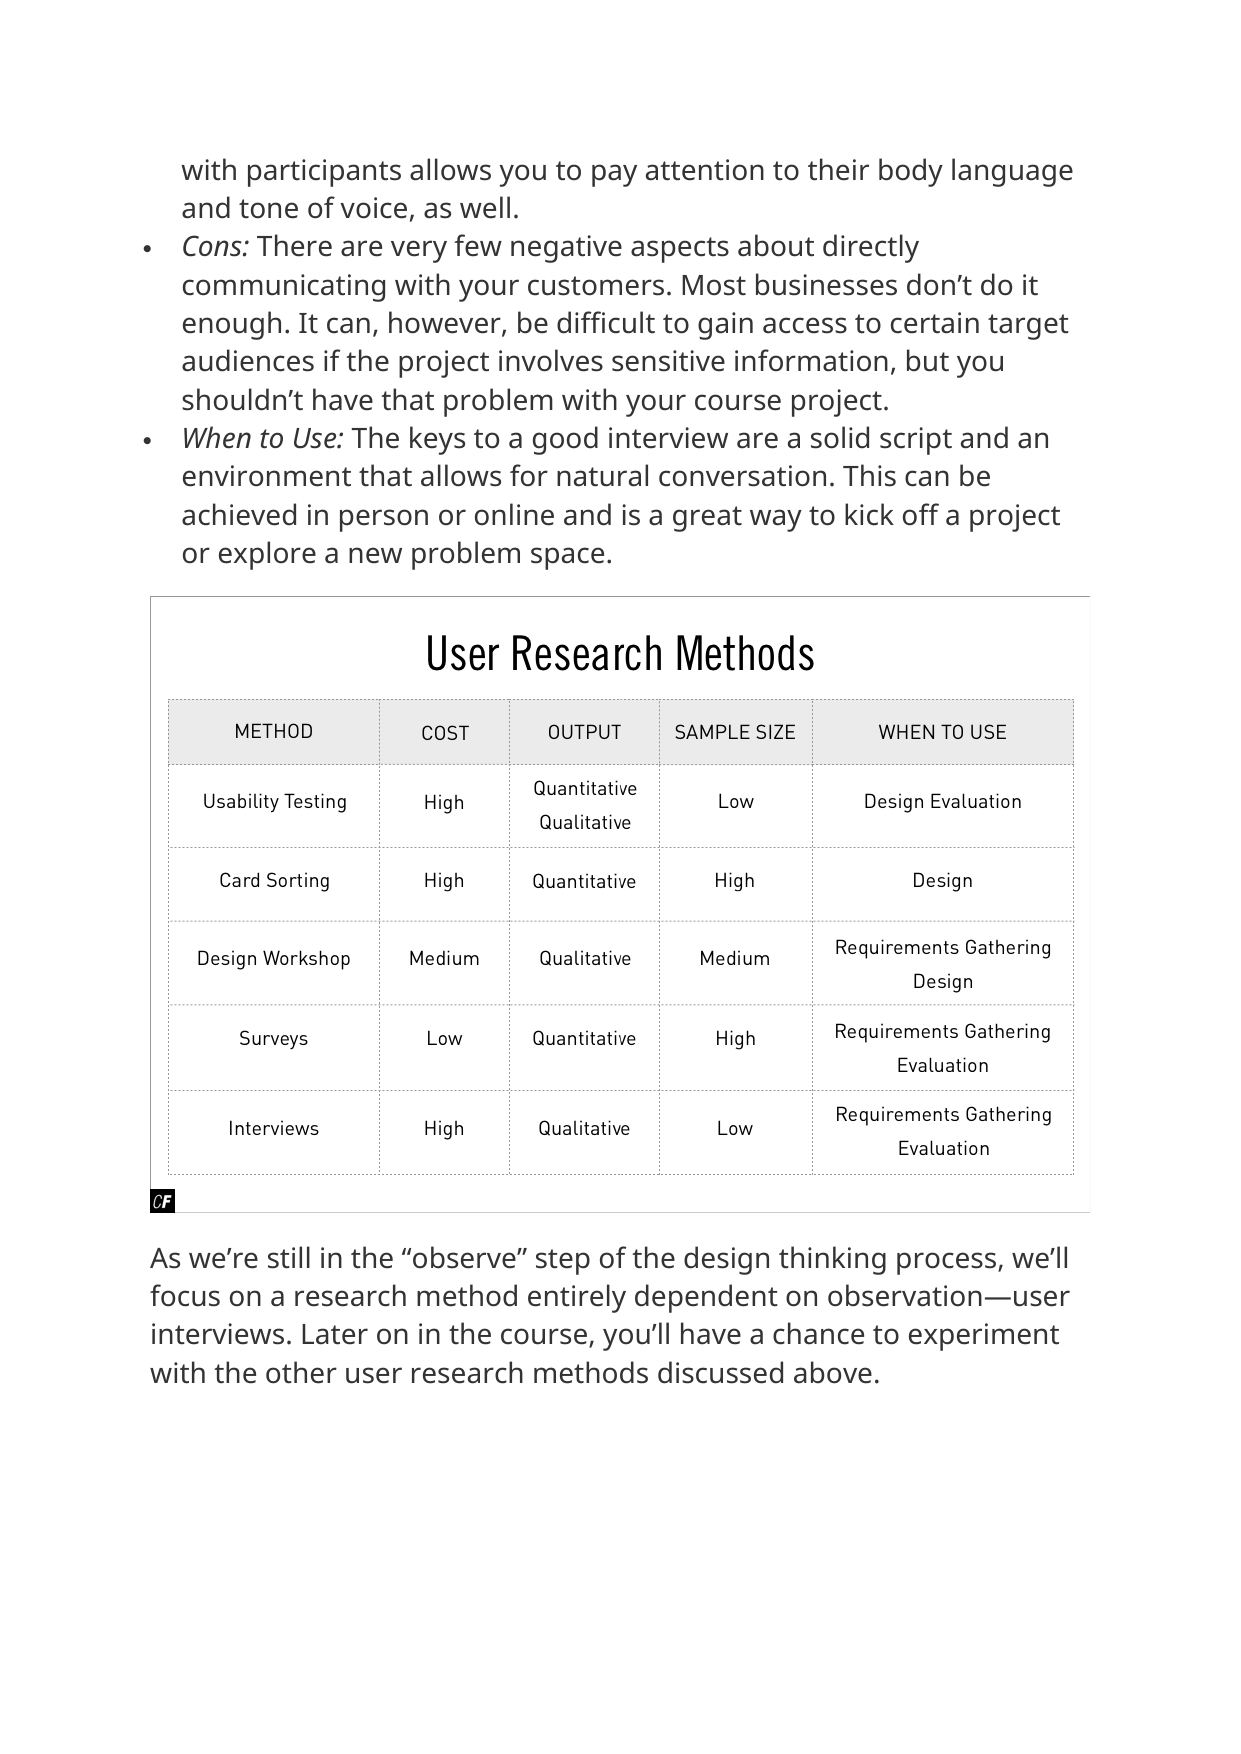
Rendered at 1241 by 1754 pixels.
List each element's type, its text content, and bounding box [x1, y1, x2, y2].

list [144, 150, 1090, 227]
list When to Use: The keys to a good interview are a solid script and an environment that allows for natural conversation. This can be achieved in person or online and is a great way to kick off a project or explore a new problem space. [144, 418, 1090, 572]
text As we’re still in the “observe” step of the design thinking process, we’ll focus on a research method entirely dependent on observation—user interviews. Later on in the course, you’ll have a chance to experiment with the other user research methods discussed above. [150, 1238, 1090, 1391]
picture [150, 596, 1091, 1213]
list Cons: There are very few negative aspects about directly communicating with your customers. Most businesses don’t do it enough. It can, however, be difficult to gain access to certain target audiences if the project involves sensitive information, but you shouldn’t have that problem with your course project. [144, 227, 1090, 418]
